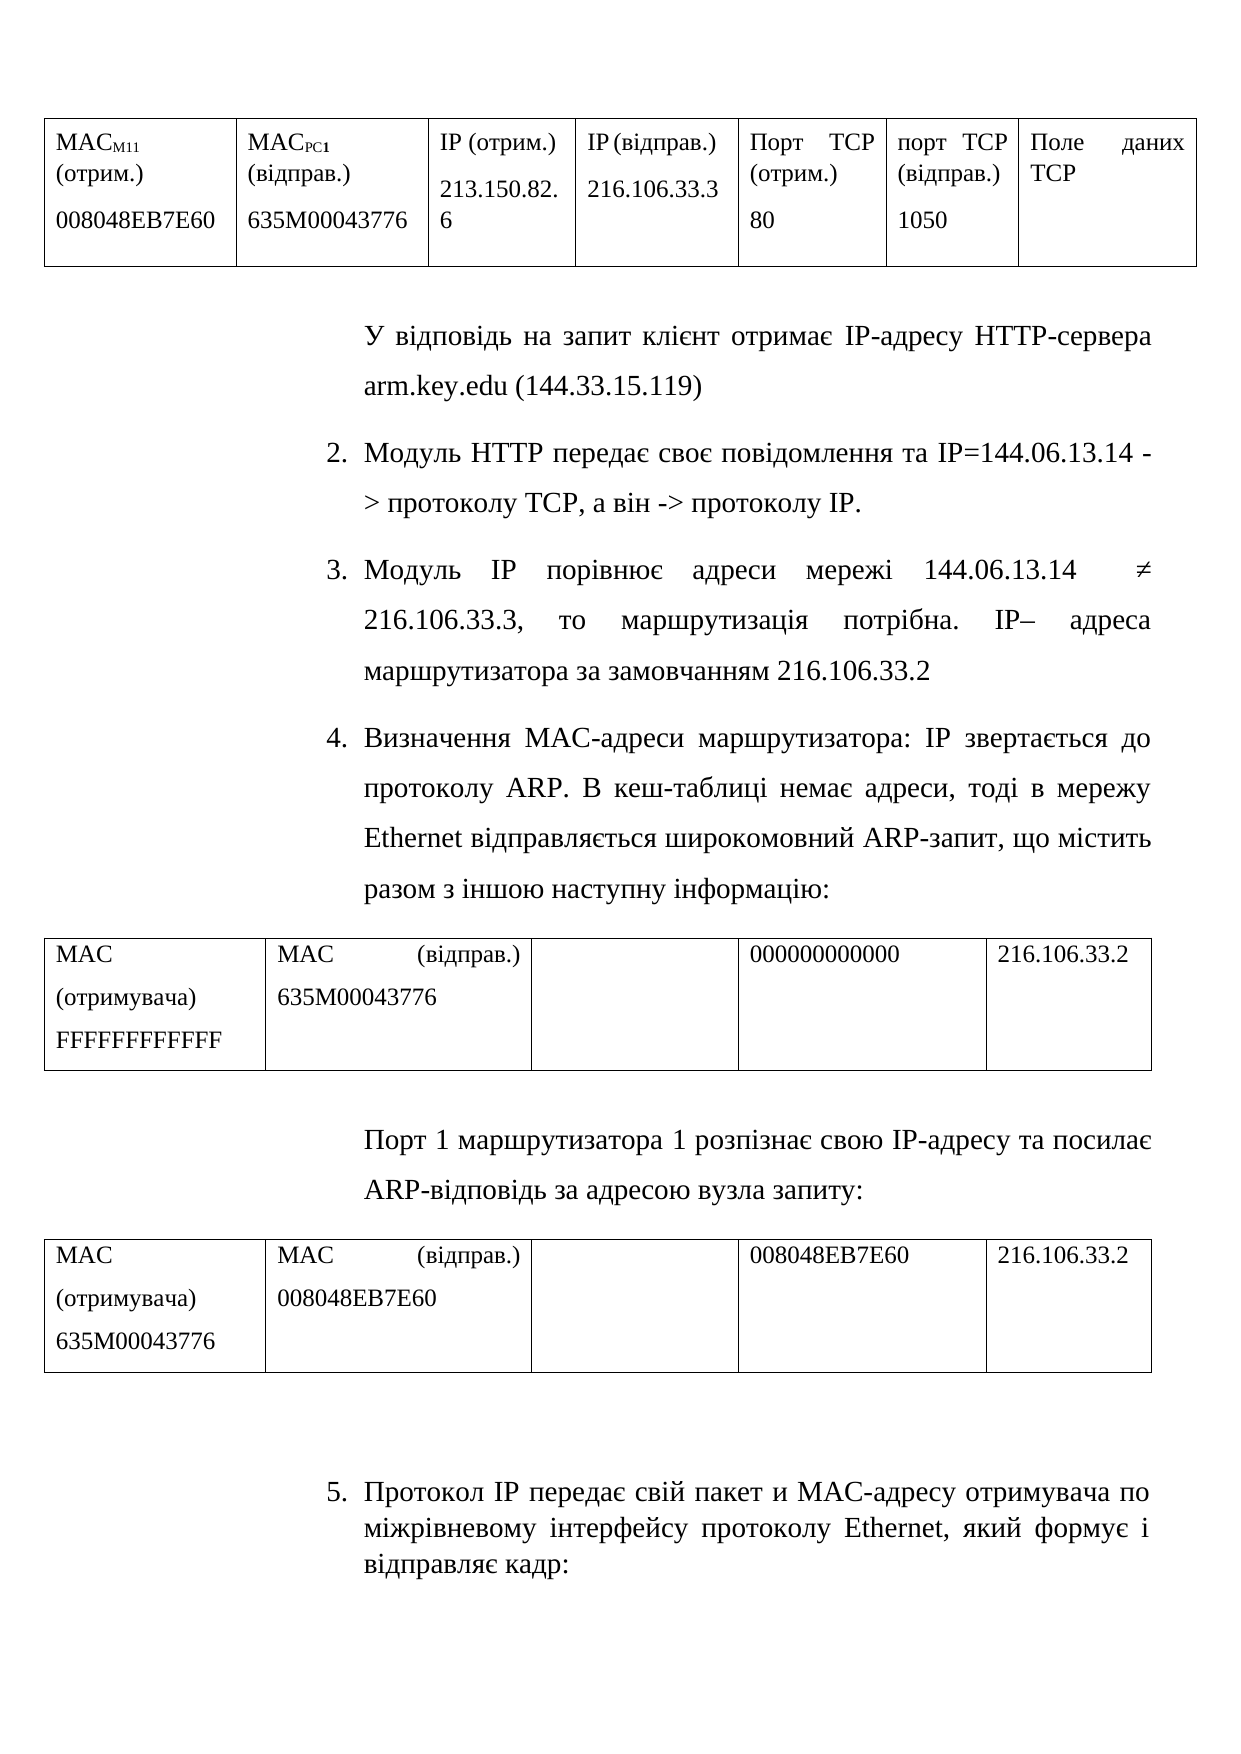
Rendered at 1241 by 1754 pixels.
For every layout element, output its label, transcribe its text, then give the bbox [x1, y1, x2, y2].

table_header 216.106.33.2 [987, 939, 1151, 1070]
list Модуль IP порівнює адреси мережі 144.06.13.14 ≠ 216.106.33.3, то маршрутизація потрібна. IP– адреса маршрутизатора за замовчанням 216.106.33.2 [326, 552, 1152, 686]
table_header MACM11 (отрим.) 008048EB7E60 [45, 119, 236, 266]
text Порт 1 маршрутизатора 1 розпізнає свою IP-адресу та посилає ARP-відповідь за адресою вузла запиту: [363, 1071, 1152, 1206]
table_header MAC (відправ.) 635M00043776 [266, 939, 531, 1070]
list Визначення МАС-адреси маршрутизатора: IP звертається до протоколу ARP. В кеш-таблиці немає адреси, тоді в мережу Ethernet відправляється широкомовний ARP-запит, що містить разом з іншою наступну інформацію: [326, 720, 1152, 904]
table_header MACPC1 (відправ.) 635M00043776 [237, 119, 428, 266]
table_header IP (відправ.) 216.106.33.3 [576, 119, 738, 266]
table_header MAC (відправ.) 008048EB7E60 [266, 1240, 531, 1372]
list Модуль HTTP передає своє повідомлення та IP=144.06.13.14 -> протоколу TCP, а він -> протоколу IP. [326, 435, 1152, 519]
table_header Поле даних TCP [1019, 119, 1196, 266]
table_header MAC (отримувача) 635M00043776 [45, 1240, 265, 1372]
text У відповідь на запит клієнт отримає IP-адресу HTTP-сервера arm.key.edu (144.33.15.119) [363, 267, 1152, 401]
table_header порт TCP (відправ.) 1050 [887, 119, 1018, 266]
table_header 216.106.33.2 [987, 1240, 1151, 1372]
table_header [532, 1240, 738, 1372]
list Протокол IP передає свій пакет и МАС-адресу отримувача по міжрівневому інтерфейсу протоколу Ethernet, який формує і відправляє кадр: [326, 1474, 1150, 1580]
table_header Порт TCP (отрим.) 80 [739, 119, 886, 266]
table_header IP (отрим.) 213.150.82.6 [429, 119, 575, 266]
table_header 000000000000 [739, 939, 986, 1070]
table_header [532, 939, 738, 1070]
table_header MAC (отримувача) FFFFFFFFFFFF [45, 939, 265, 1070]
table_header 008048EB7E60 [739, 1240, 986, 1372]
